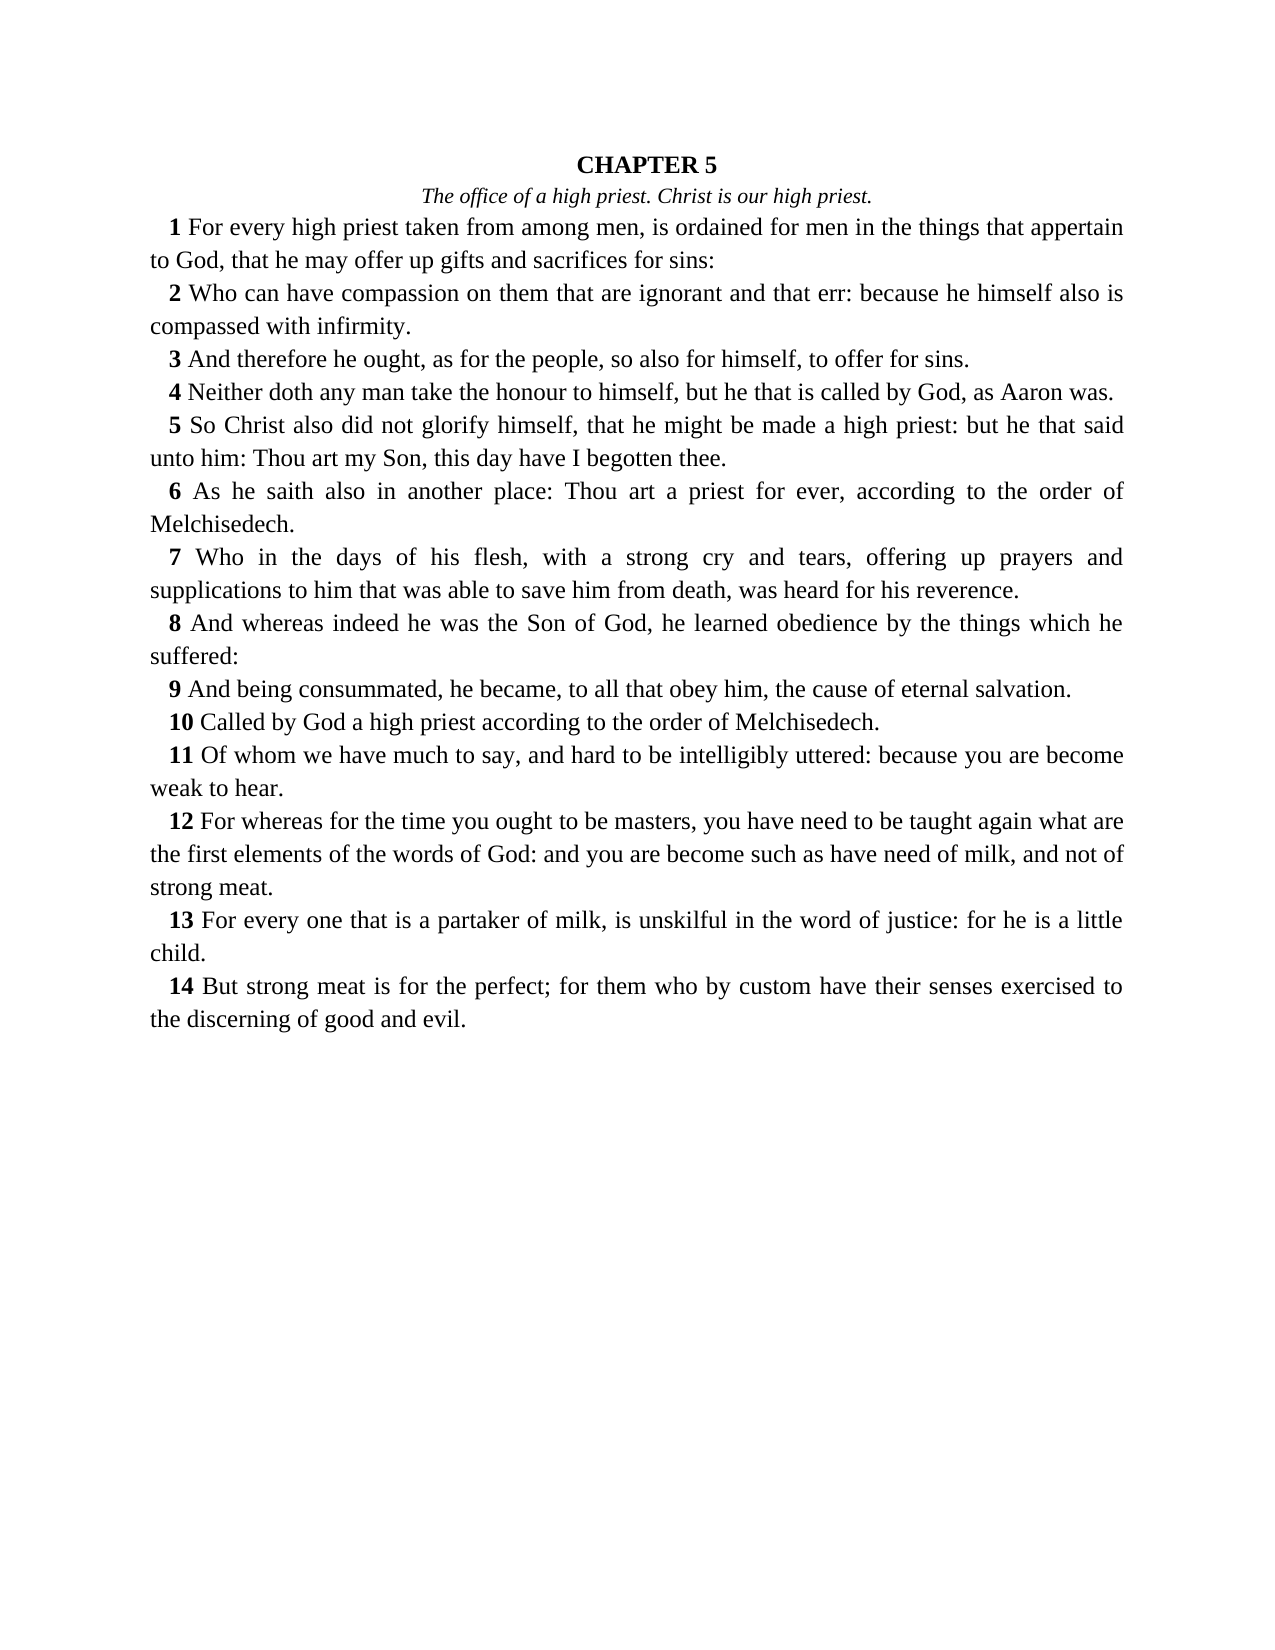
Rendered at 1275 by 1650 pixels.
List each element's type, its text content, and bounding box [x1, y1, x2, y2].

text 6 As he saith also in another place: Thou art a priest for ever, according to the order of Melchisedech. [150, 476, 1125, 538]
text 4 Neither doth any man take the honour to himself, but he that is called by God, as Aaron was. [150, 377, 1125, 406]
text The office of a high priest. Christ is our high priest. [150, 183, 1125, 208]
text 7 Who in the days of his flesh, with a strong cry and tears, offering up prayers and supplications to him that was able to save him from death, was heard for his reverence. [150, 542, 1125, 604]
text 8 And whereas indeed he was the Son of God, he learned obedience by the things which he suffered: [150, 608, 1125, 670]
text CHAPTER 5 [150, 150, 1125, 179]
text 10 Called by God a high priest according to the order of Melchisedech. [150, 707, 1125, 736]
text 14 But strong meat is for the perfect; for them who by custom have their senses exercised to the discerning of good and evil. [150, 971, 1125, 1033]
text 12 For whereas for the time you ought to be masters, you have need to be taught again what are the first elements of the words of God: and you are become such as have need of milk, and not of strong meat. [150, 806, 1125, 901]
text 5 So Christ also did not glorify himself, that he might be made a high priest: but he that said unto him: Thou art my Son, this day have I begotten thee. [150, 410, 1125, 472]
text 2 Who can have compassion on them that are ignorant and that err: because he himself also is compassed with infirmity. [150, 278, 1125, 340]
text 13 For every one that is a partaker of milk, is unskilful in the word of justice: for he is a little child. [150, 905, 1125, 967]
text 11 Of whom we have much to say, and hard to be intelligibly uttered: because you are become weak to hear. [150, 740, 1125, 802]
text 1 For every high priest taken from among men, is ordained for men in the things that appertain to God, that he may offer up gifts and sacrifices for sins: [150, 212, 1125, 274]
text 9 And being consummated, he became, to all that obey him, the cause of eternal salvation. [150, 674, 1125, 703]
text 3 And therefore he ought, as for the people, so also for himself, to offer for sins. [150, 344, 1125, 373]
